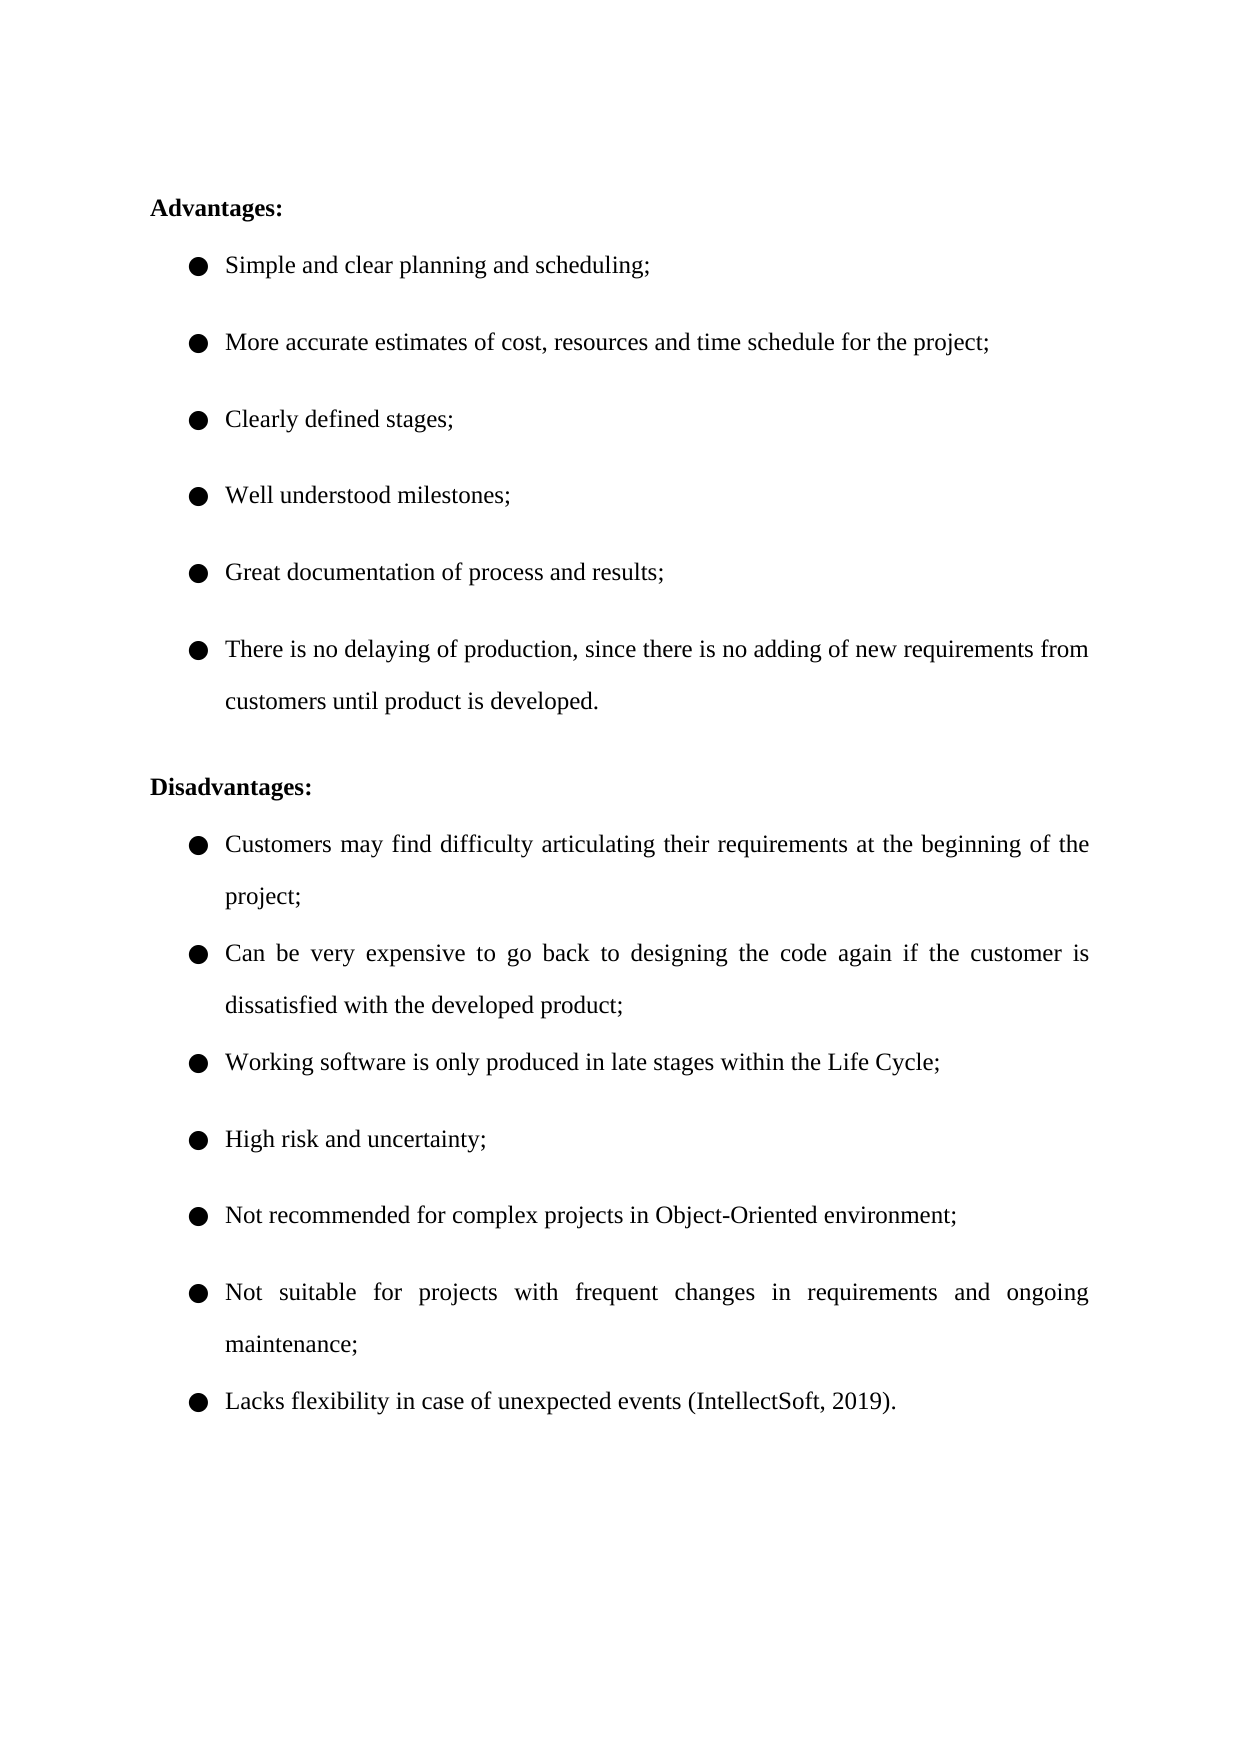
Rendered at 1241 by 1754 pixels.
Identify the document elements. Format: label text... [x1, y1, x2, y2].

list Great documentation of process and results; [187, 544, 1090, 595]
text Disadvantages: [150, 772, 1090, 801]
list Can be very expensive to go back to designing the code again if the customer is dissatisfied with the developed product; [187, 924, 1090, 1019]
list Well understood milestones; [187, 467, 1090, 518]
text Advantages: [150, 193, 1090, 222]
list More accurate estimates of cost, resources and time schedule for the project; [187, 313, 1090, 364]
list Lacks flexibility in case of unexpected events (IntellectSoft, 2019). [187, 1372, 1090, 1424]
list There is no delaying of production, since there is no adding of new requirements from customers until product is developed. [187, 621, 1090, 715]
list Working software is only produced in late stages within the Life Cycle; [187, 1033, 1090, 1084]
list Not recommended for complex projects in Object-Oriented environment; [187, 1187, 1090, 1238]
list Clearly defined stages; [187, 390, 1090, 441]
list Simple and clear planning and scheduling; [187, 236, 1090, 287]
list Customers may find difficulty articulating their requirements at the beginning of the project; [187, 816, 1090, 910]
list Not suitable for projects with frequent changes in requirements and ongoing maintenance; [187, 1264, 1090, 1358]
list High risk and uncertainty; [187, 1110, 1090, 1161]
